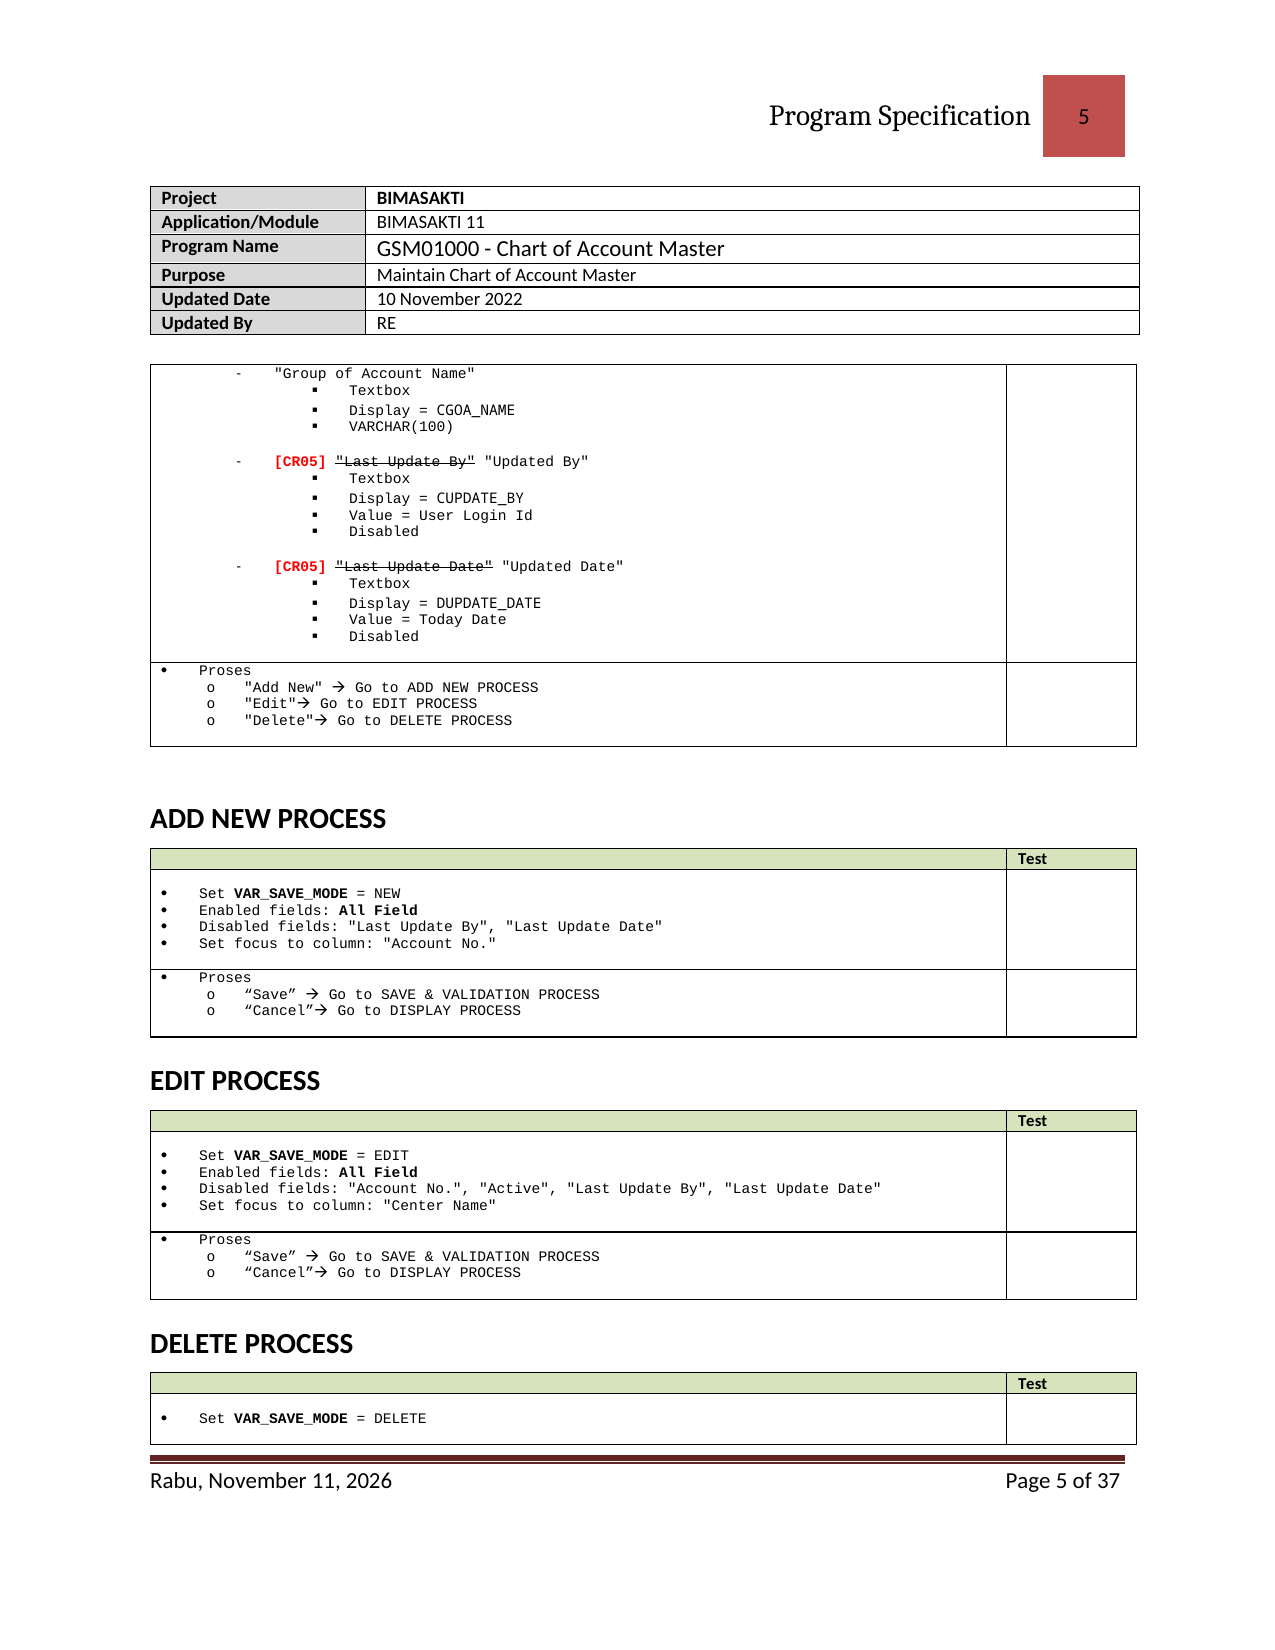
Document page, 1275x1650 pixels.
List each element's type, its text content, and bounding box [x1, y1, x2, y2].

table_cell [151, 365, 1006, 662]
subtitle EDIT PROCESS [150, 1062, 1125, 1098]
subtitle ADD NEW PROCESS [150, 800, 1125, 836]
table_cell [1007, 663, 1136, 746]
table_cell Proses “Save” Go to SAVE & VALIDATION PROCESS “Cancel” Go to DISPLAY PROCESS [151, 970, 1006, 1036]
table_header Test [1007, 1111, 1136, 1131]
table_cell Proses "Add New" Go to ADD NEW PROCESS "Edit" Go to EDIT PROCESS "Delete" Go to DELETE PROCESS [151, 663, 1006, 746]
table_cell [1007, 365, 1136, 662]
table_cell Set VAR_SAVE_MODE = NEW Enabled fields: All Field Disabled fields: "Last Update By", "Last Update Date" Set focus to column: "Account No." [151, 870, 1006, 969]
table_cell [1007, 970, 1136, 1036]
table_cell Set VAR_SAVE_MODE = DELETE [151, 1394, 1006, 1444]
table_header Test [1007, 1373, 1136, 1393]
table_header Test [1007, 849, 1136, 869]
table_cell Proses “Save” Go to SAVE & VALIDATION PROCESS “Cancel” Go to DISPLAY PROCESS [151, 1233, 1006, 1299]
table_cell [1007, 1233, 1136, 1299]
table_header [151, 1373, 1006, 1393]
table_cell [1007, 870, 1136, 969]
table_header [151, 1111, 1006, 1131]
subtitle DELETE PROCESS [150, 1325, 1125, 1360]
table_header [151, 849, 1006, 869]
table_cell [1007, 1132, 1136, 1231]
table_cell Set VAR_SAVE_MODE = EDIT Enabled fields: All Field Disabled fields: "Account No.", "Active", "Last Update By", "Last Update Date" Set focus to column: "Center Name" [151, 1132, 1006, 1231]
table_cell [1007, 1394, 1136, 1444]
